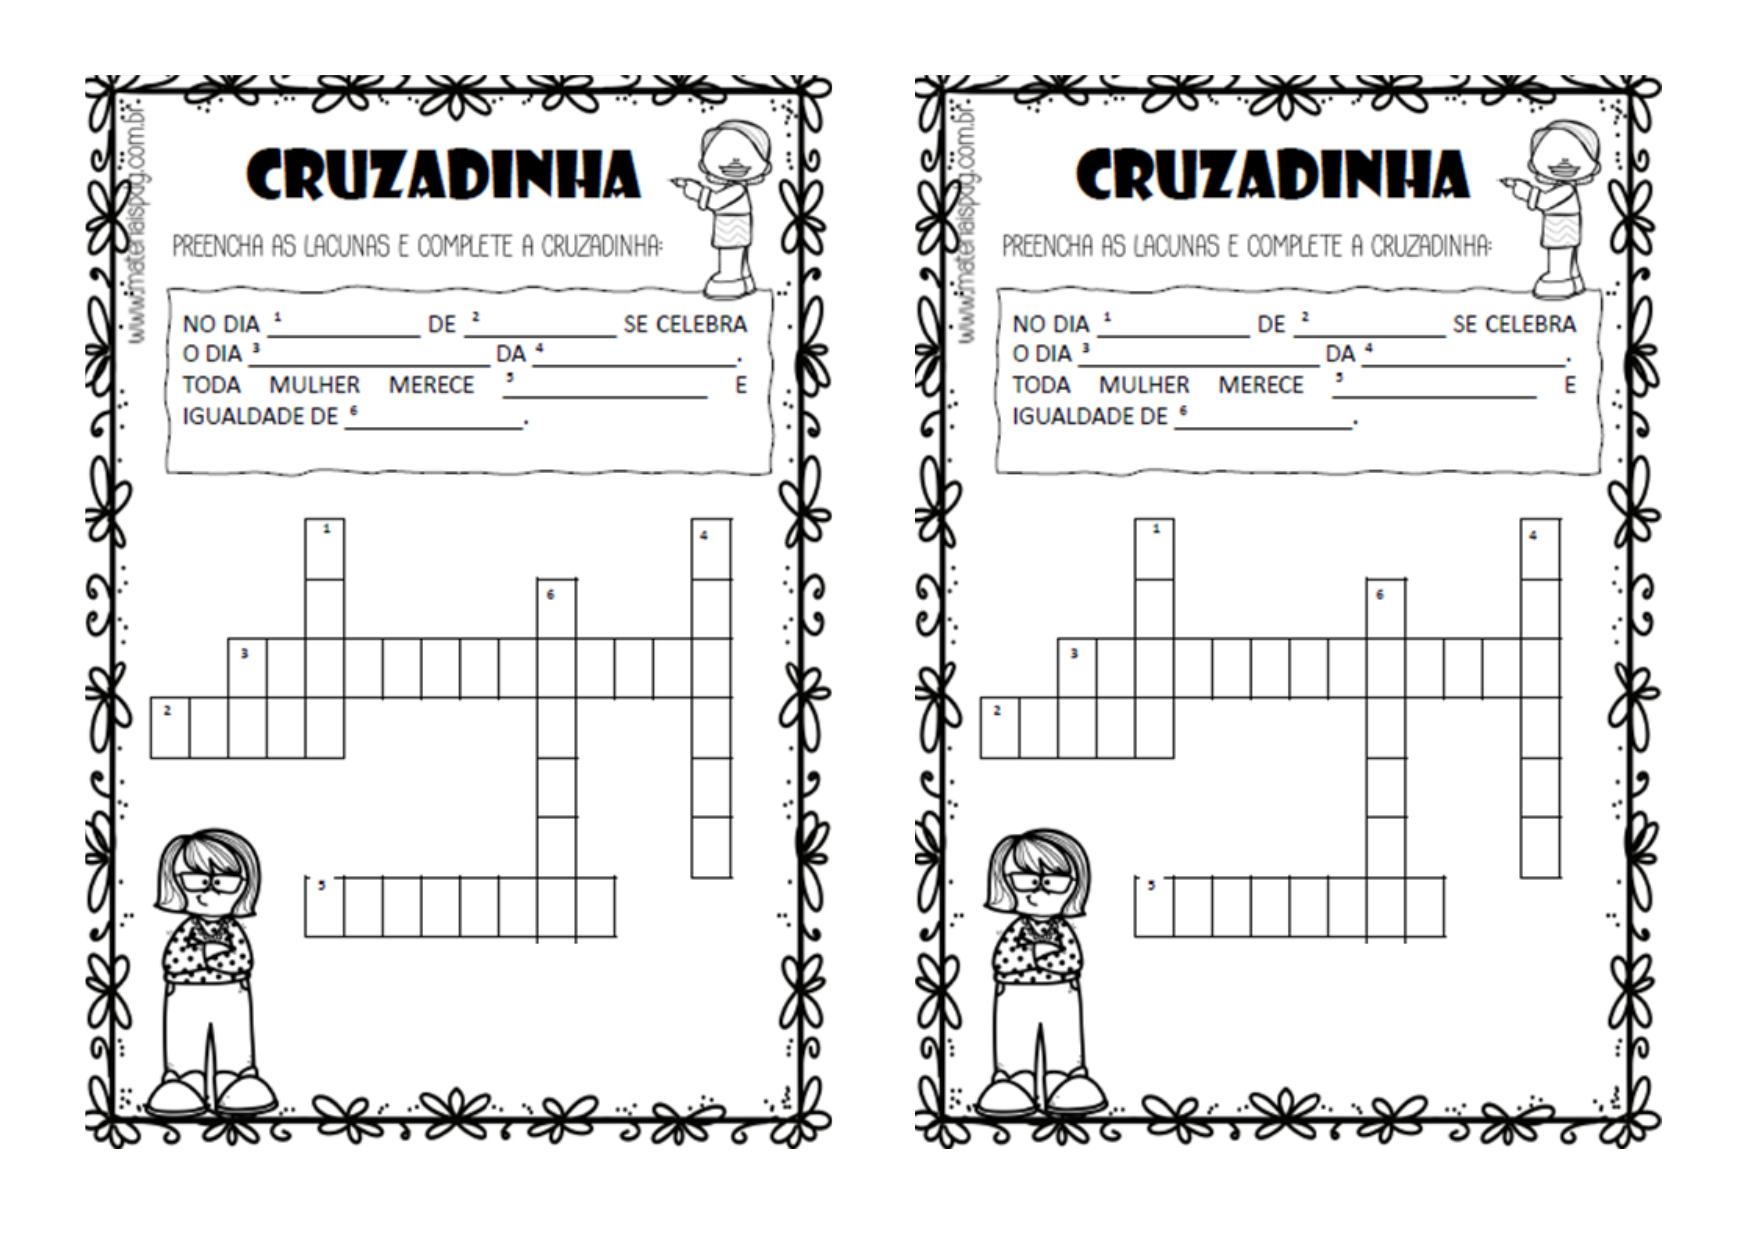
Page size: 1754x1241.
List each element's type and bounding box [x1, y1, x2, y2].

picture [915, 75, 1662, 1149]
picture [85, 75, 833, 1149]
